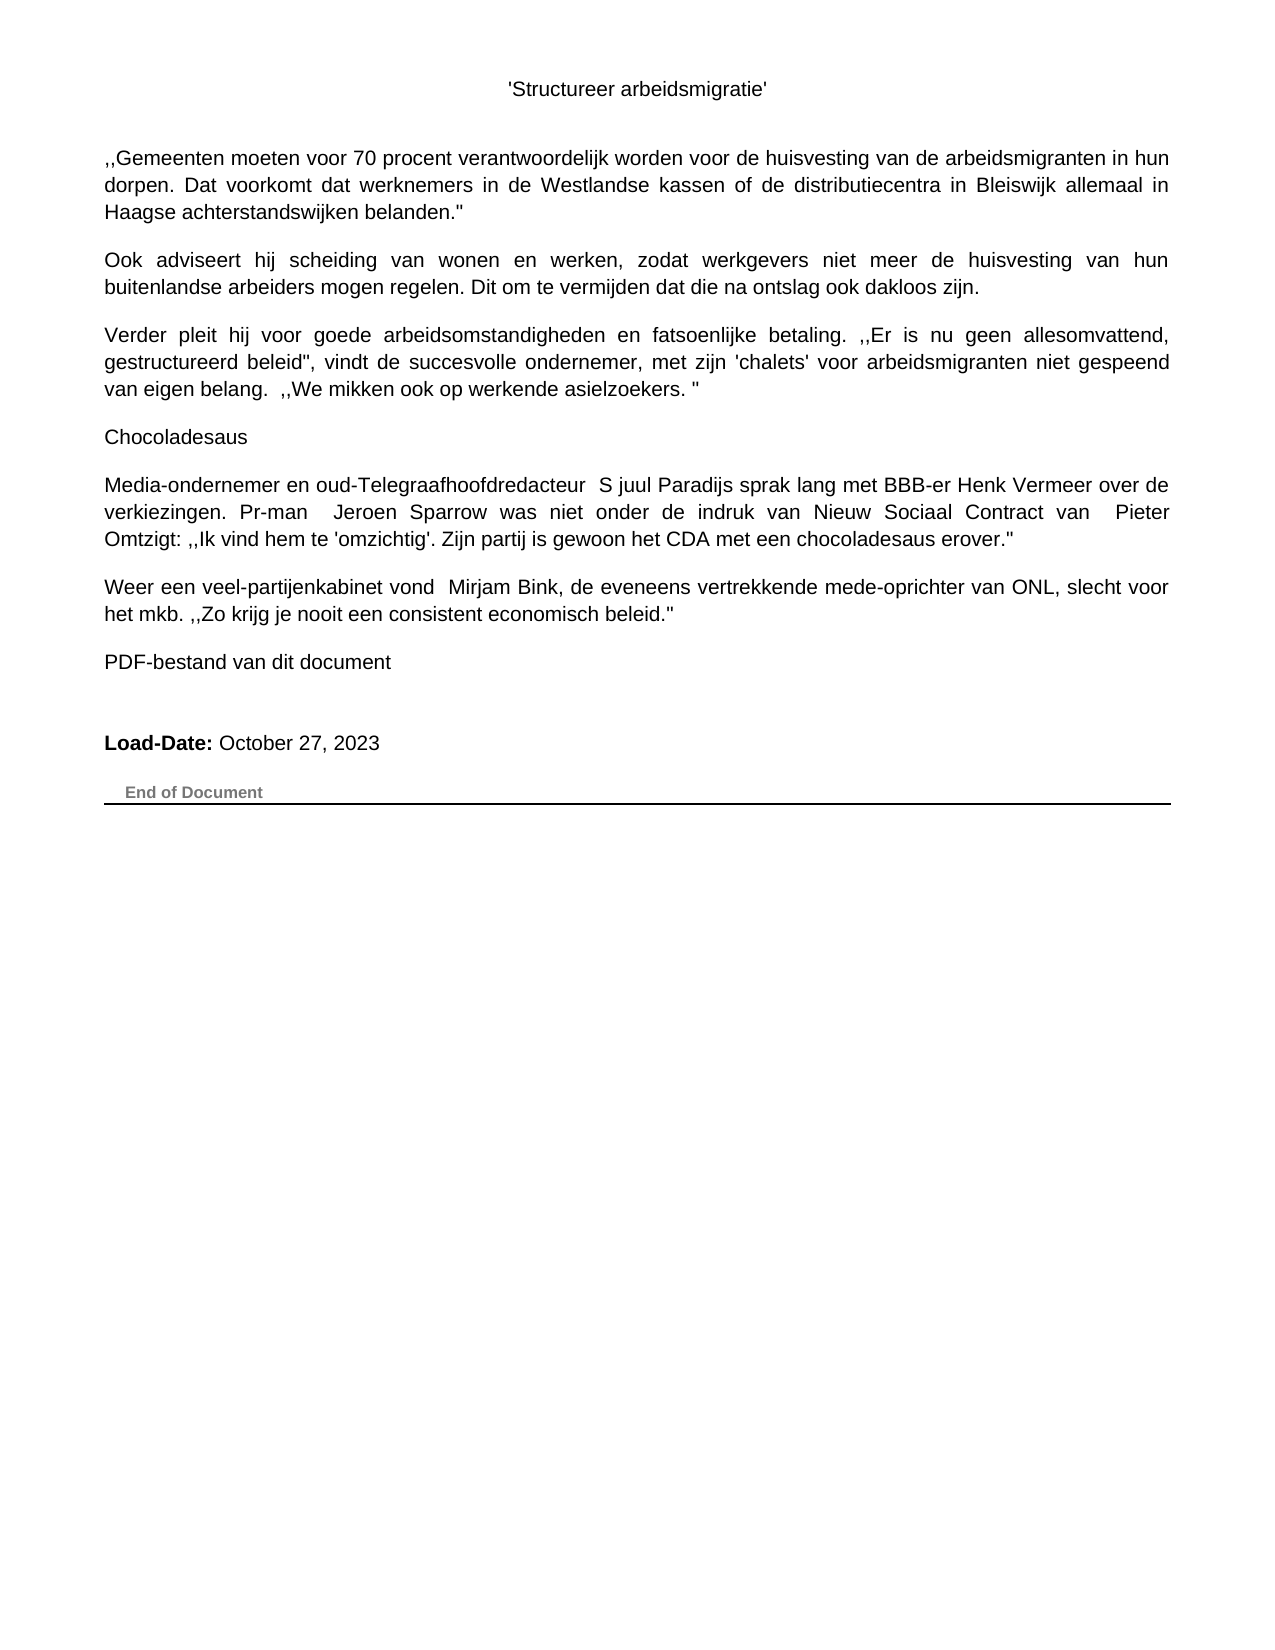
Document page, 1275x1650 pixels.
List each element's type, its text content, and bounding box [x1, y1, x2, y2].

text Weer een veel-partijenkabinet vond Mirjam Bink, de eveneens vertrekkende mede-oprichter van ONL, slecht voor het mkb. ,,Zo krijg je nooit een consistent economisch beleid." [104, 571, 1171, 626]
text Ook adviseert hij scheiding van wonen en werken, zodat werkgevers niet meer de huisvesting van hun buitenlandse arbeiders mogen regelen. Dit om te vermijden dat die na ontslag ook dakloos zijn. [104, 244, 1171, 298]
text Load-Date: October 27, 2023 [104, 698, 1171, 754]
text End of Document [125, 783, 1171, 802]
text Chocoladesaus [104, 421, 1171, 448]
text Media-ondernemer en oud-Telegraafhoofdredacteur S juul Paradijs sprak lang met BBB-er Henk Vermeer over de verkiezingen. Pr-man Jeroen Sparrow was niet onder de indruk van Nieuw Sociaal Contract van Pieter Omtzigt: ,,Ik vind hem te 'omzichtig'. Zijn partij is gewoon het CDA met een chocoladesaus erover." [104, 469, 1171, 551]
text PDF-bestand van dit document [104, 646, 1171, 673]
text Verder pleit hij voor goede arbeidsomstandigheden en fatsoenlijke betaling. ,,Er is nu geen allesomvattend, gestructureerd beleid", vindt de succesvolle ondernemer, met zijn 'chalets' voor arbeidsmigranten niet gespeend van eigen belang. ,,We mikken ook op werkende asielzoekers. " [104, 319, 1171, 401]
text ,,Gemeenten moeten voor 70 procent verantwoordelijk worden voor de huisvesting van de arbeidsmigranten in hun dorpen. Dat voorkomt dat werknemers in de Westlandse kassen of de distributiecentra in Bleiswijk allemaal in Haagse achterstandswijken belanden." [104, 142, 1171, 223]
